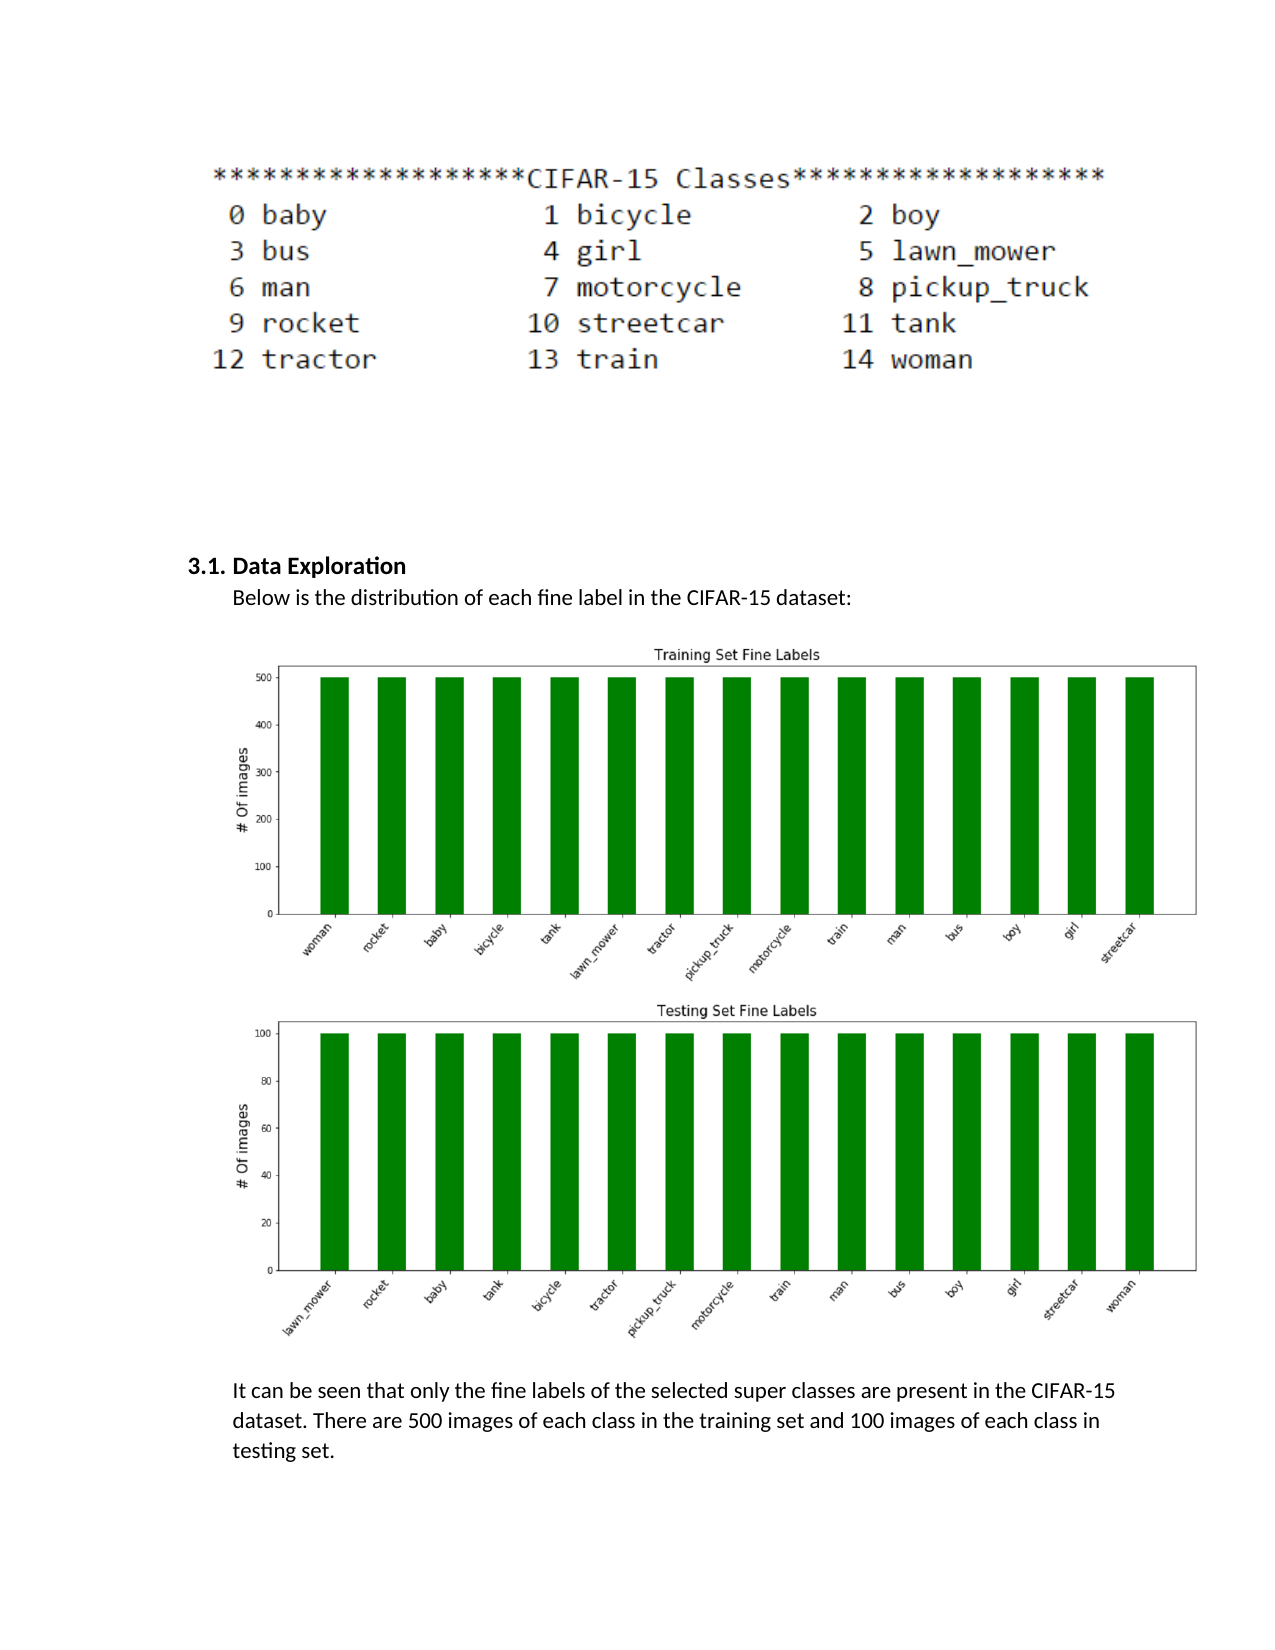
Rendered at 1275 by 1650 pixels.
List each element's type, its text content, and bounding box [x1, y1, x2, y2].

list Data Exploration [187, 550, 1125, 581]
picture [194, 150, 1118, 397]
list Below is the distribution of each fine label in the CIFAR-15 dataset: [232, 583, 1125, 611]
list It can be seen that only the fine labels of the selected super classes are present in the CIFAR-15 dataset. There are 500 images of each class in the training set and 100 images of each class in testing set. [232, 1376, 1125, 1464]
picture [232, 643, 1208, 1344]
